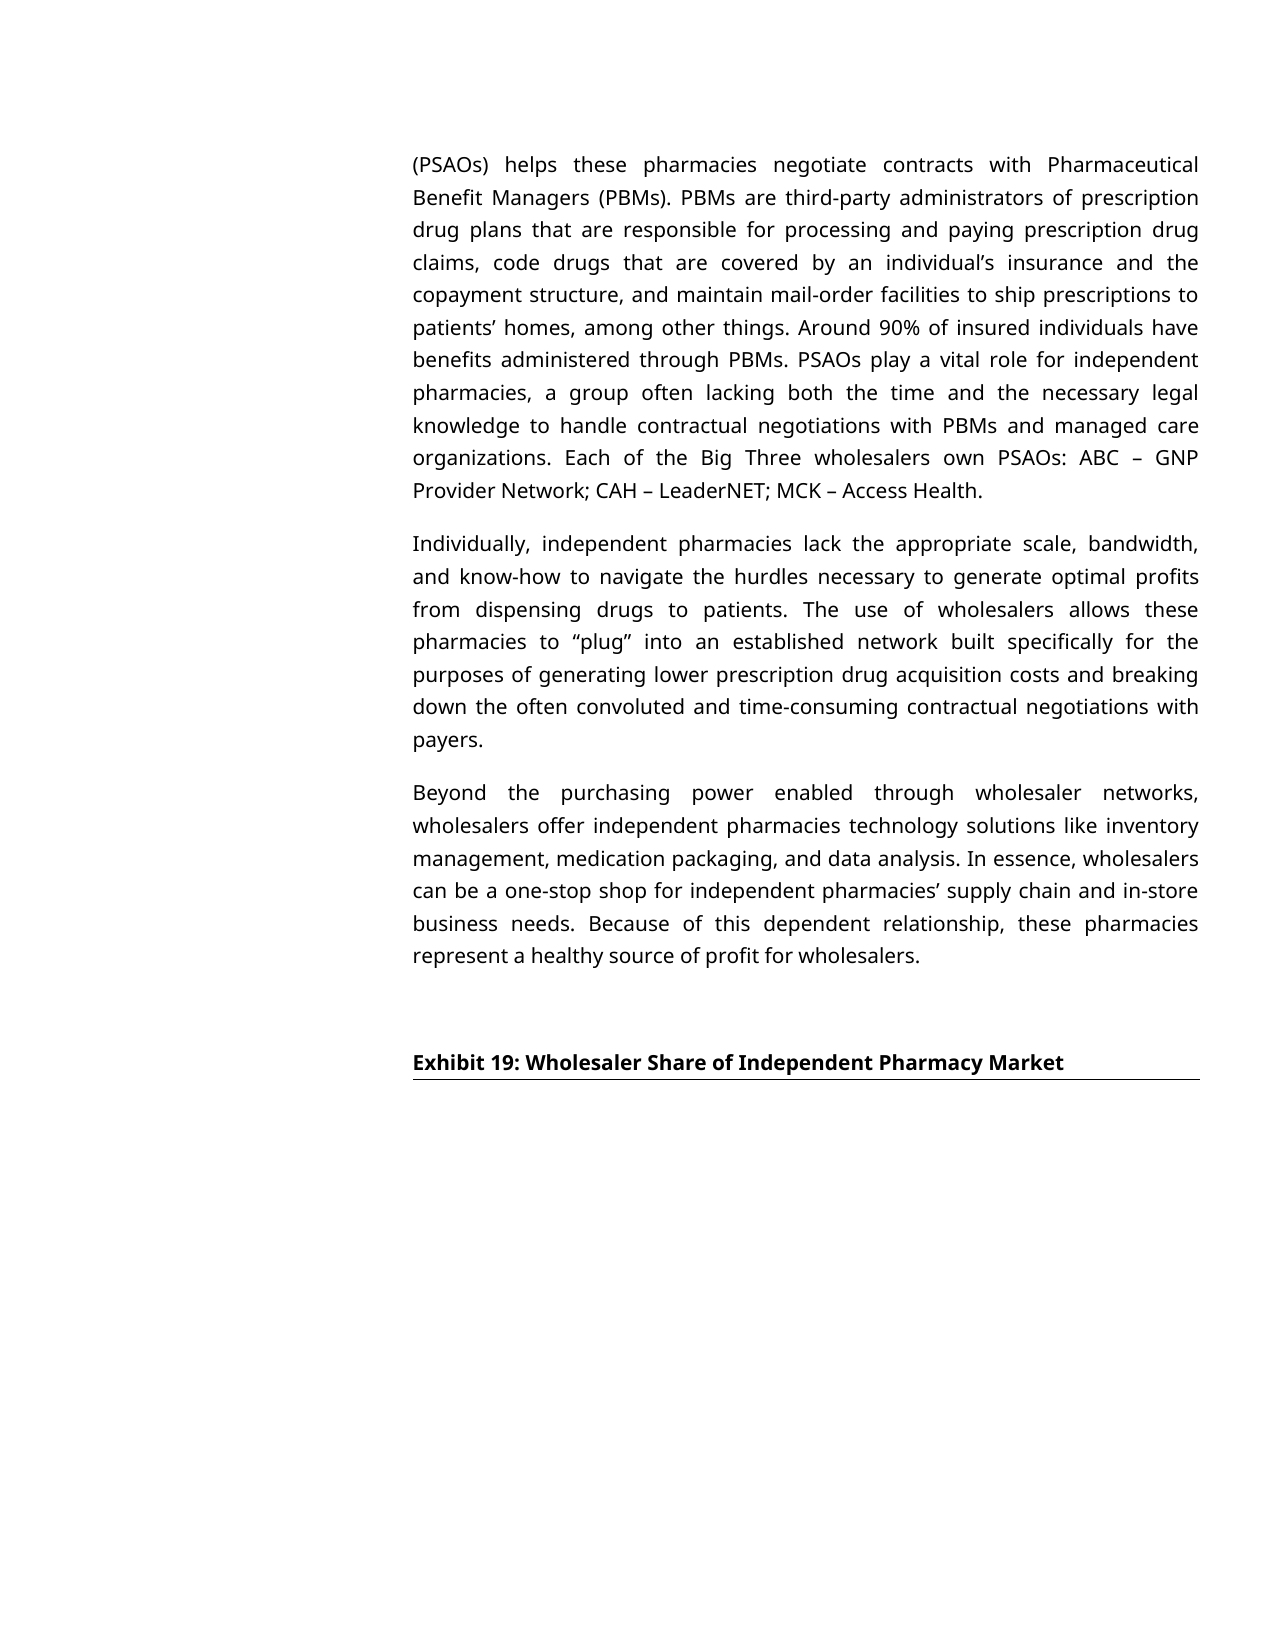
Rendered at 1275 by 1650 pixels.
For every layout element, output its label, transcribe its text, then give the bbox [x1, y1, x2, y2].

text Exhibit 19: Wholesaler Share of Independent Pharmacy Market [412, 1048, 1200, 1080]
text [412, 150, 1200, 504]
text Beyond the purchasing power enabled through wholesaler networks, wholesalers offer independent pharmacies technology solutions like inventory management, medication packaging, and data analysis. In essence, wholesalers can be a one-stop shop for independent pharmacies’ supply chain and in-store business needs. Because of this dependent relationship, these pharmacies represent a healthy source of profit for wholesalers. [412, 778, 1200, 970]
text Individually, independent pharmacies lack the appropriate scale, bandwidth, and know-how to navigate the hurdles necessary to generate optimal profits from dispensing drugs to patients. The use of wholesalers allows these pharmacies to “plug” into an established network built specifically for the purposes of generating lower prescription drug acquisition costs and breaking down the often convoluted and time-consuming contractual negotiations with payers. [412, 529, 1200, 753]
